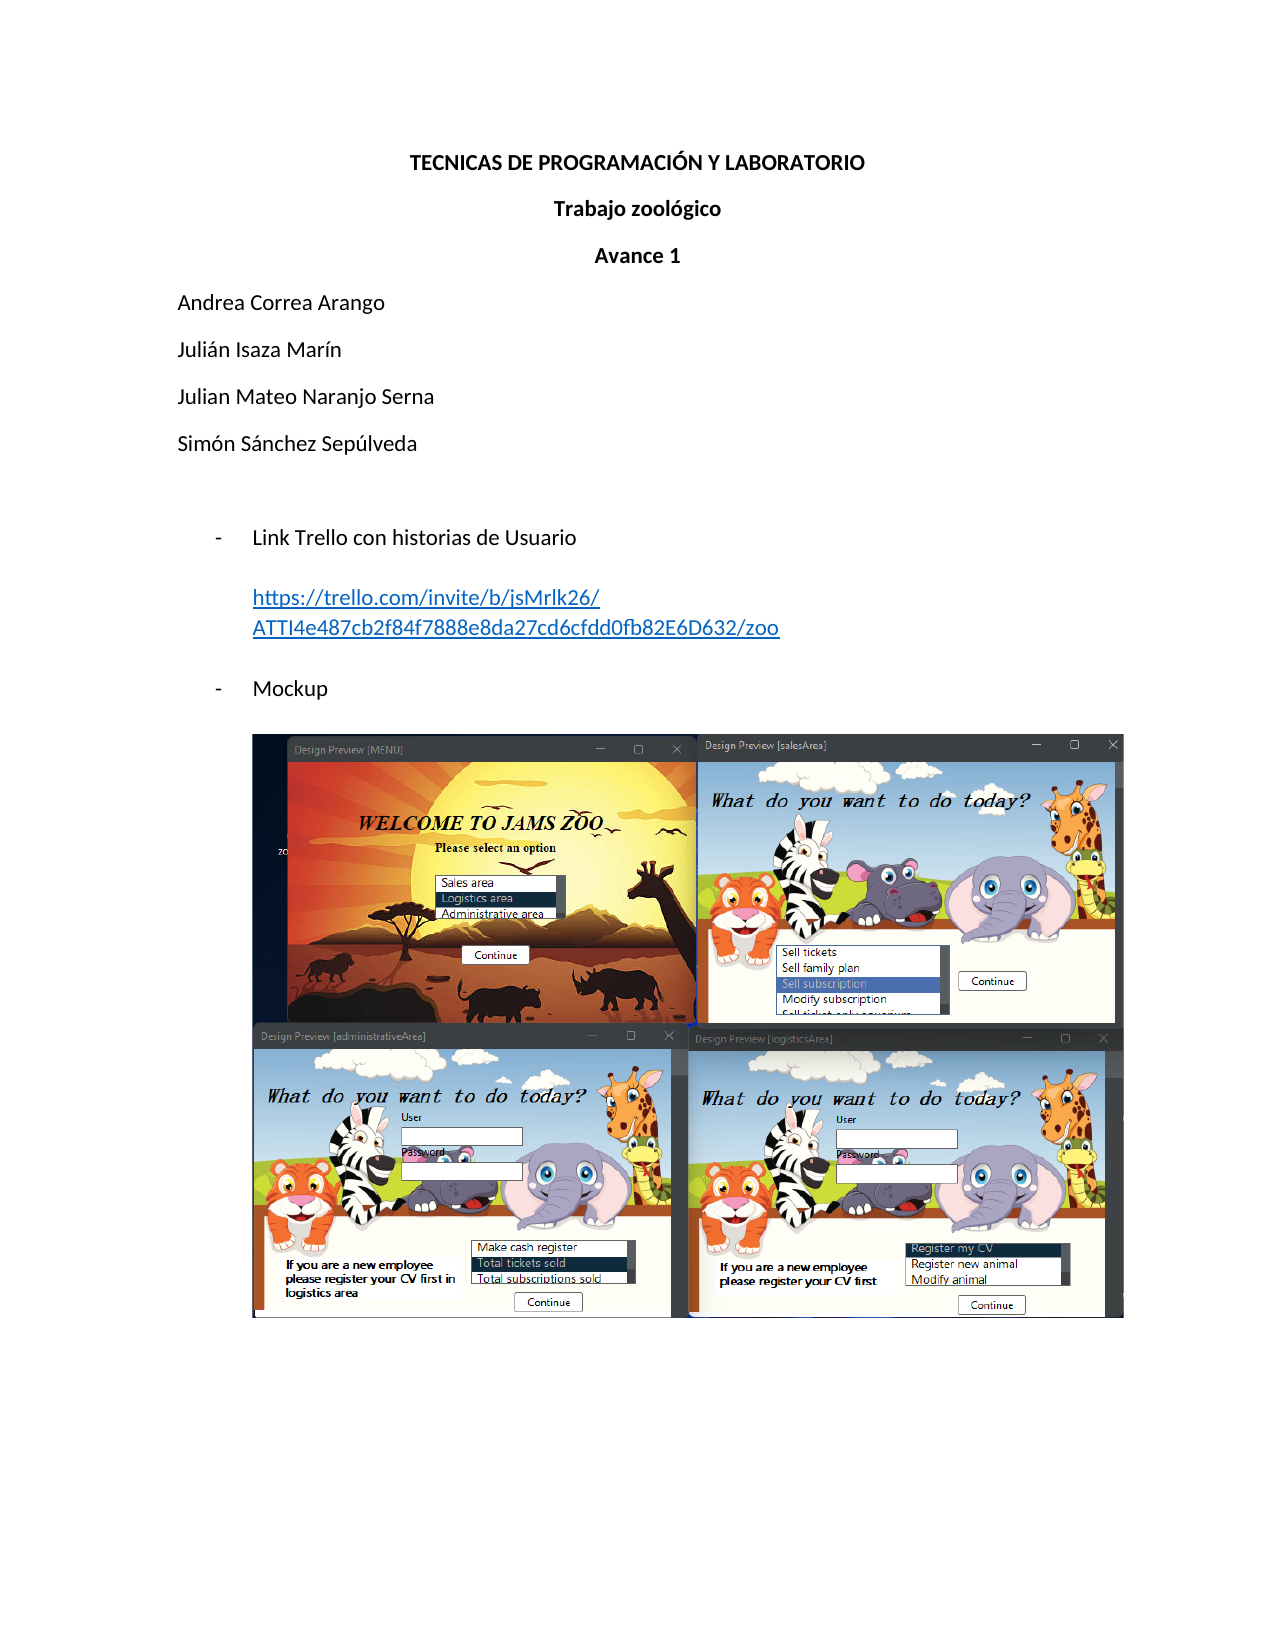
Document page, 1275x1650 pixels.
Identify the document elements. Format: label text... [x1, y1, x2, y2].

text TECNICAS DE PROGRAMACIÓN Y LABORATORIO [177, 148, 1098, 176]
picture [252, 734, 1124, 1318]
text Andrea Correa Arango [177, 288, 1098, 316]
text Julian Mateo Naranjo Serna [177, 382, 1098, 410]
text Avance 1 [177, 241, 1098, 269]
text Trabajo zoológico [177, 194, 1098, 222]
list Link Trello con historias de Usuario [215, 523, 1098, 551]
list https://trello.com/invite/b/jsMrlk26/ATTI4e487cb2f84f7888e8da27cd6cfdd0fb82E6D632/zoo [252, 583, 1098, 641]
text Simón Sánchez Sepúlveda [177, 429, 1098, 457]
list Mockup [215, 674, 1098, 702]
text Julián Isaza Marín [177, 335, 1098, 363]
